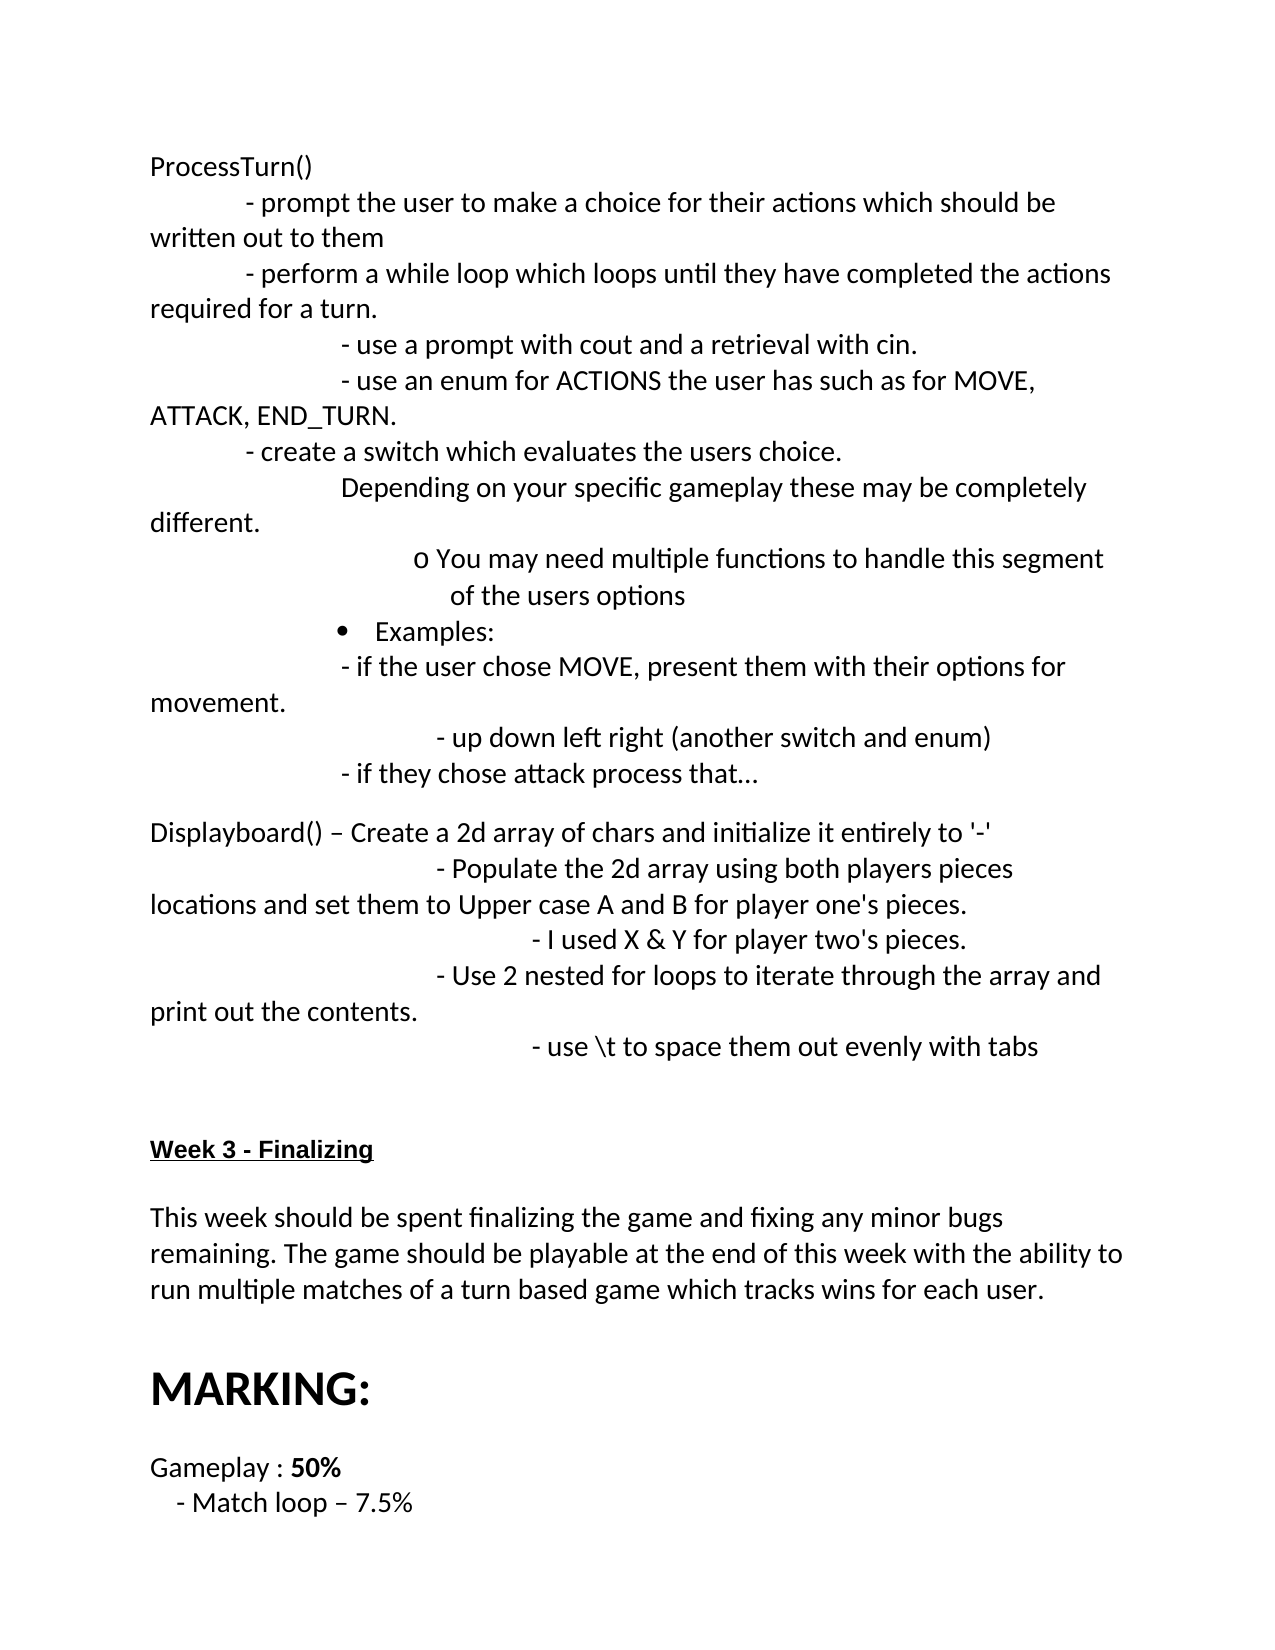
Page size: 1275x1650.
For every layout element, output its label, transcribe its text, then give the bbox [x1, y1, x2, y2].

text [150, 1418, 1125, 1520]
text - use an enum for ACTIONS the user has such as for MOVE, ATTACK, END_TURN. [150, 362, 1125, 433]
text - if the user chose MOVE, present them with their options for movement. [150, 648, 1125, 719]
text Displayboard() – Create a 2d array of chars and initialize it entirely to '-' [150, 814, 1125, 850]
text - create a switch which evaluates the users choice. [150, 433, 1125, 469]
list You may need multiple functions to handle this segment of the users options [412, 540, 1125, 613]
text - I used X & Y for player two's pieces. [150, 921, 1125, 957]
text MARKING: [150, 1306, 1125, 1418]
text - use a prompt with cout and a retrieval with cin. [150, 326, 1125, 362]
text - use \t to space them out evenly with tabs [150, 1028, 1125, 1064]
text ProcessTurn() [150, 148, 1125, 184]
list Examples: [337, 613, 1125, 648]
text - perform a while loop which loops until they have completed the actions required for a turn. [150, 255, 1125, 326]
text Depending on your specific gameplay these may be completely different. [150, 469, 1125, 540]
text - Use 2 nested for loops to iterate through the array and print out the contents. [150, 957, 1125, 1028]
text - prompt the user to make a choice for their actions which should be written out to them [150, 184, 1125, 255]
text Week 3 - Finalizing [150, 1135, 1125, 1164]
text - up down left right (another switch and enum) [150, 719, 1125, 755]
text - if they chose attack process that… [150, 755, 1125, 791]
text This week should be spent finalizing the game and fixing any minor bugs remaining. The game should be playable at the end of this week with the ability to run multiple matches of a turn based game which tracks wins for each user. [150, 1199, 1125, 1306]
text - Populate the 2d array using both players pieces locations and set them to Upper case A and B for player one's pieces. [150, 850, 1125, 921]
